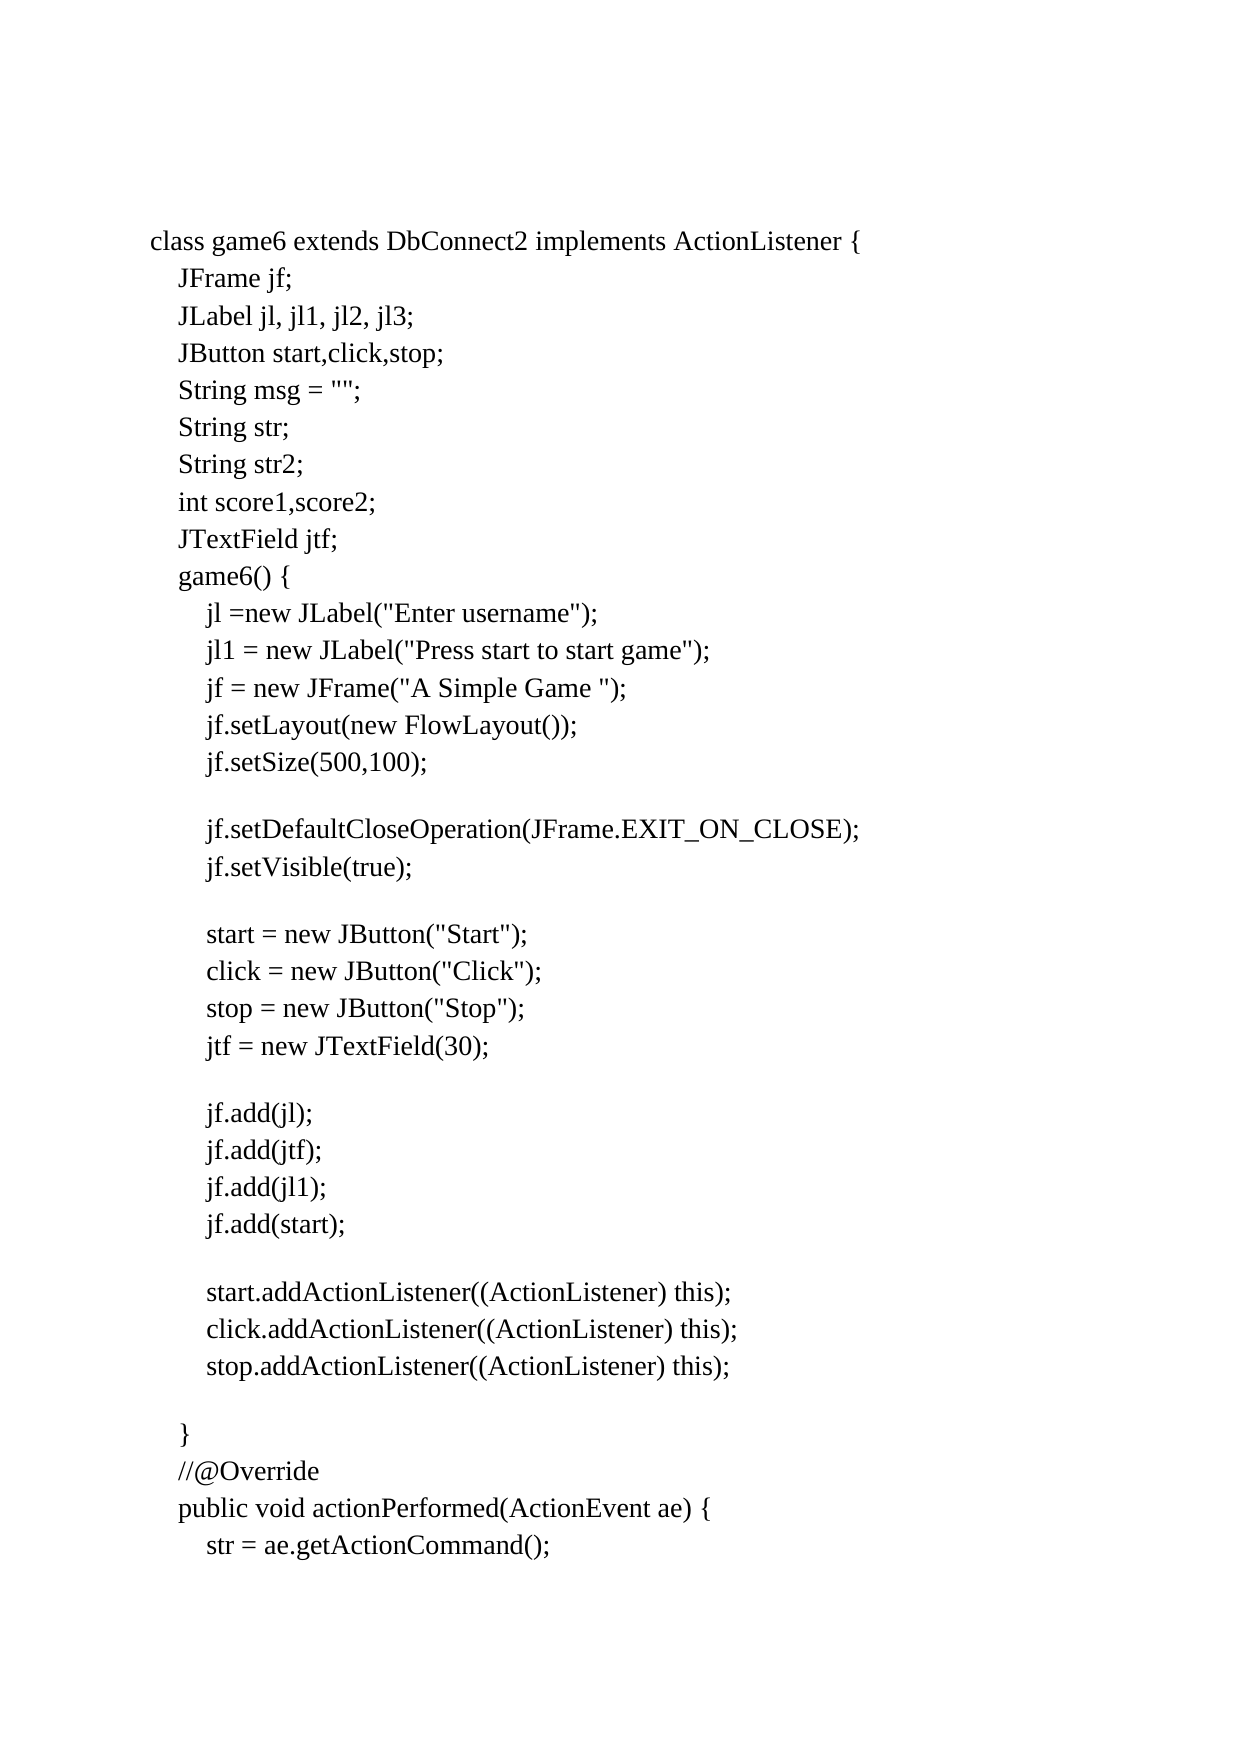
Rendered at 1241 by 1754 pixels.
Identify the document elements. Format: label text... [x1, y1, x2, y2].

text public void actionPerformed(ActionEvent ae) { [150, 1491, 1090, 1523]
text click = new JButton("Click"); [150, 954, 1090, 987]
text jf.setLayout(new FlowLayout()); [150, 708, 1090, 740]
text jf.setSize(500,100); [150, 745, 1090, 777]
text jf.add(start); [150, 1207, 1090, 1240]
text class game6 extends DbConnect2 implements ActionListener { [150, 224, 1090, 257]
text str = ae.getActionCommand(); [150, 1528, 1090, 1561]
text jf.add(jtf); [150, 1133, 1090, 1166]
text click.addActionListener((ActionListener) this); [150, 1312, 1090, 1344]
text stop = new JButton("Stop"); [150, 991, 1090, 1024]
text JLabel jl, jl1, jl2, jl3; [150, 299, 1090, 331]
text jtf = new JTextField(30); [150, 1028, 1090, 1061]
text int score1,score2; [150, 485, 1090, 517]
text //@Override [150, 1454, 1090, 1486]
text jf.add(jl1); [150, 1170, 1090, 1203]
text game6() { [150, 559, 1090, 591]
text JButton start,click,stop; [150, 336, 1090, 368]
text JTextField jtf; [150, 522, 1090, 554]
text start = new JButton("Start"); [150, 917, 1090, 949]
text jf.setDefaultCloseOperation(JFrame.EXIT_ON_CLOSE); [150, 812, 1090, 845]
text stop.addActionListener((ActionListener) this); [150, 1349, 1090, 1382]
text jf.setVisible(true); [150, 849, 1090, 882]
text jl1 = new JLabel("Press start to start game"); [150, 633, 1090, 666]
text start.addActionListener((ActionListener) this); [150, 1275, 1090, 1307]
text jl =new JLabel("Enter username"); [150, 596, 1090, 629]
text JFrame jf; [150, 262, 1090, 294]
text String str2; [150, 447, 1090, 480]
text } [150, 1417, 1090, 1449]
text String str; [150, 410, 1090, 443]
text jf.add(jl); [150, 1096, 1090, 1128]
text jf = new JFrame("A Simple Game "); [150, 671, 1090, 703]
text String msg = ""; [150, 373, 1090, 406]
